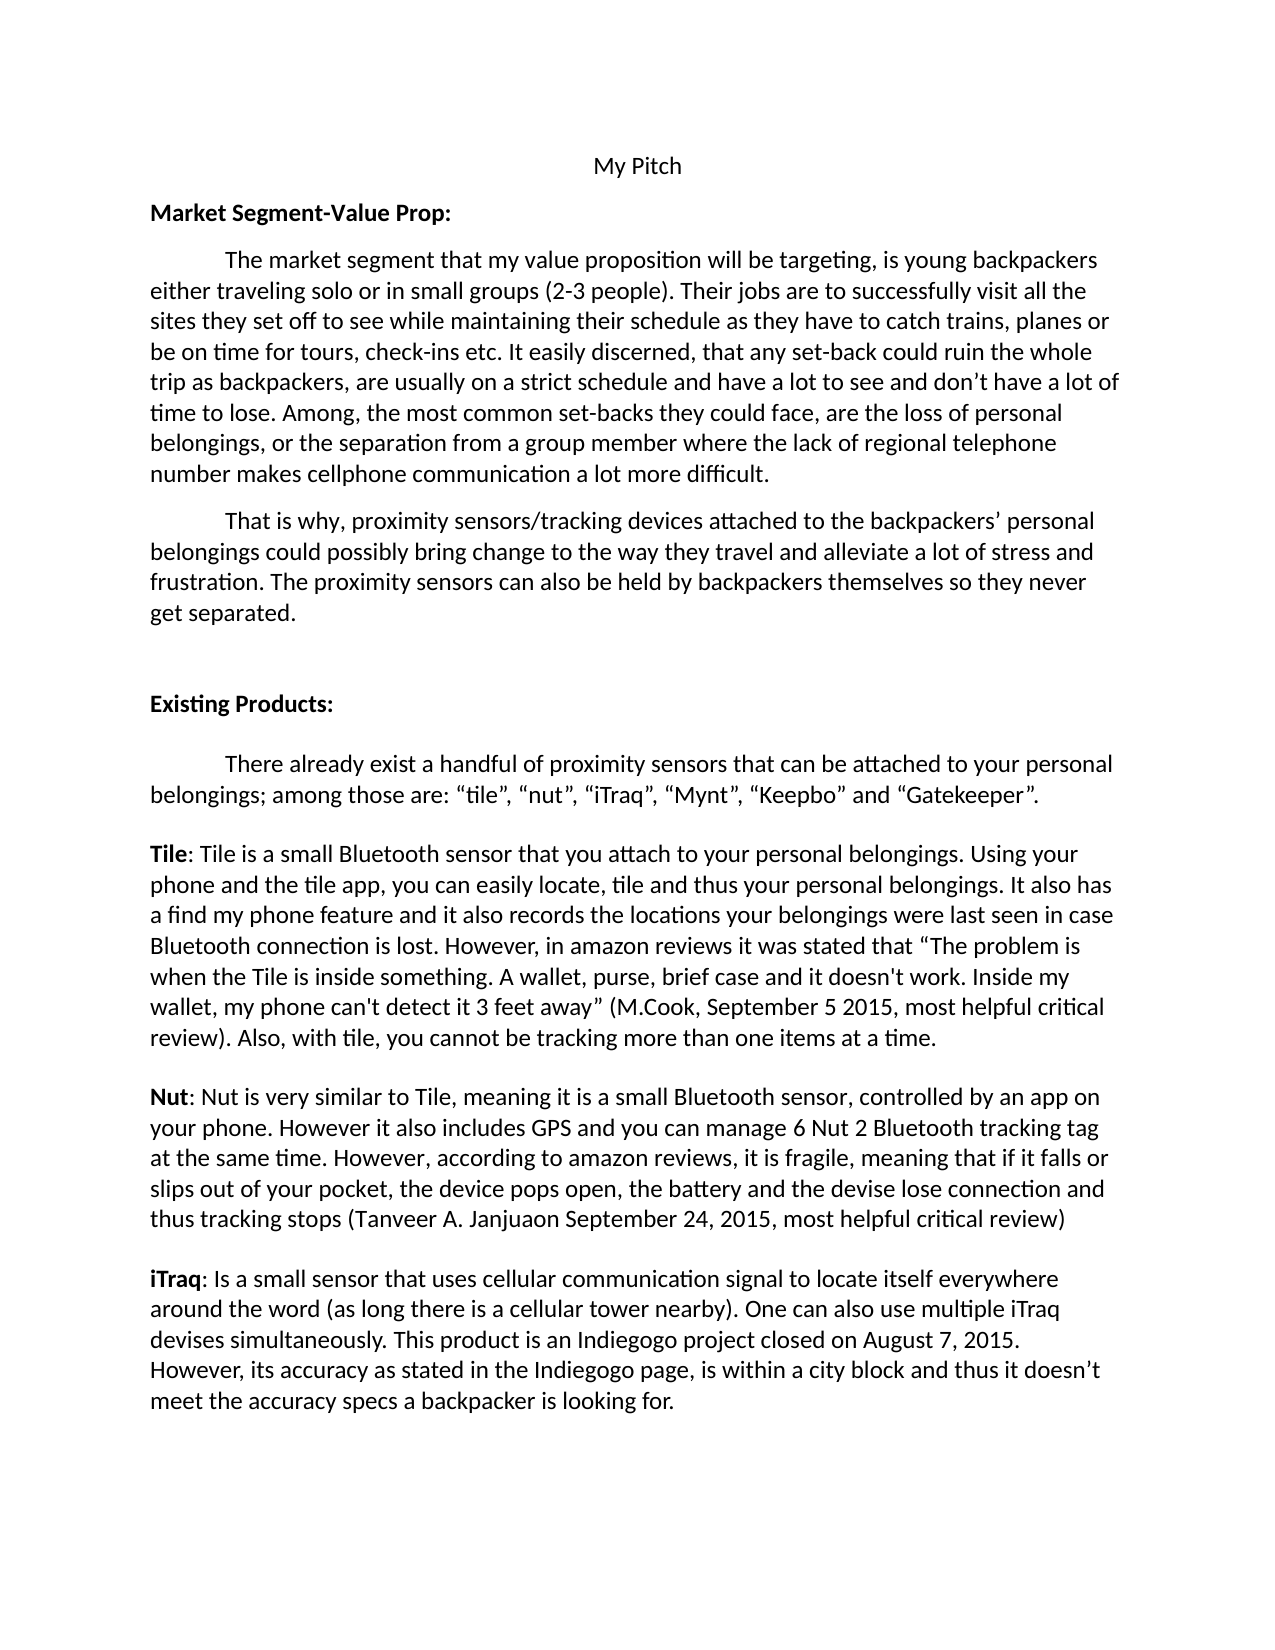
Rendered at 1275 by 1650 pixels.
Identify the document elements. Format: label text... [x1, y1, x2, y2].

text My Pitch [150, 150, 1125, 181]
text Existing Products: [150, 689, 1125, 719]
subtitle There already exist a handful of proximity sensors that can be attached to your personal belongings; among those are: “tile”, “nut”, “iTraq”, “Mynt”, “Keepbo” and “Gatekeeper”. [150, 748, 1125, 809]
subtitle Nut: Nut is very similar to Tile, meaning it is a small Bluetooth sensor, controlled by an app on your phone. However it also includes GPS and you can manage 6 Nut 2 Bluetooth tracking tag at the same time. However, according to amazon reviews, it is fragile, meaning that if it falls or slips out of your pocket, the device pops open, the battery and the devise lose connection and thus tracking stops (Tanveer A. Janjuaon September 24, 2015, most helpful critical review) [150, 1081, 1125, 1234]
text The market segment that my value proposition will be targeting, is young backpackers either traveling solo or in small groups (2-3 people). Their jobs are to successfully visit all the sites they set off to see while maintaining their schedule as they have to catch trains, planes or be on time for tours, check-ins etc. It easily discerned, that any set-back could ruin the whole trip as backpackers, are usually on a strict schedule and have a lot to see and don’t have a lot of time to lose. Among, the most common set-backs they could face, are the loss of personal belongings, or the separation from a group member where the lack of regional telephone number makes cellphone communication a lot more difficult. [150, 244, 1125, 488]
text That is why, proximity sensors/tracking devices attached to the backpackers’ personal belongings could possibly bring change to the way they travel and alleviate a lot of stress and frustration. The proximity sensors can also be held by backpackers themselves so they never get separated. [150, 505, 1125, 627]
text Market Segment-Value Prop: [150, 197, 1125, 228]
subtitle Tile: Tile is a small Bluetooth sensor that you attach to your personal belongings. Using your phone and the tile app, you can easily locate, tile and thus your personal belongings. It also has a find my phone feature and it also records the locations your belongings were last seen in case Bluetooth connection is lost. However, in amazon reviews it was stated that “The problem is when the Tile is inside something. A wallet, purse, brief case and it doesn't work. Inside my wallet, my phone can't detect it 3 feet away” (M.Cook, September 5 2015, most helpful critical review). Also, with tile, you cannot be tracking more than one items at a time. [150, 838, 1125, 1052]
subtitle iTraq: Is a small sensor that uses cellular communication signal to locate itself everywhere around the word (as long there is a cellular tower nearby). One can also use multiple iTraq devises simultaneously. This product is an Indiegogo project closed on August 7, 2015. However, its accuracy as stated in the Indiegogo page, is within a city block and thus it doesn’t meet the accuracy specs a backpacker is looking for. [150, 1263, 1125, 1416]
